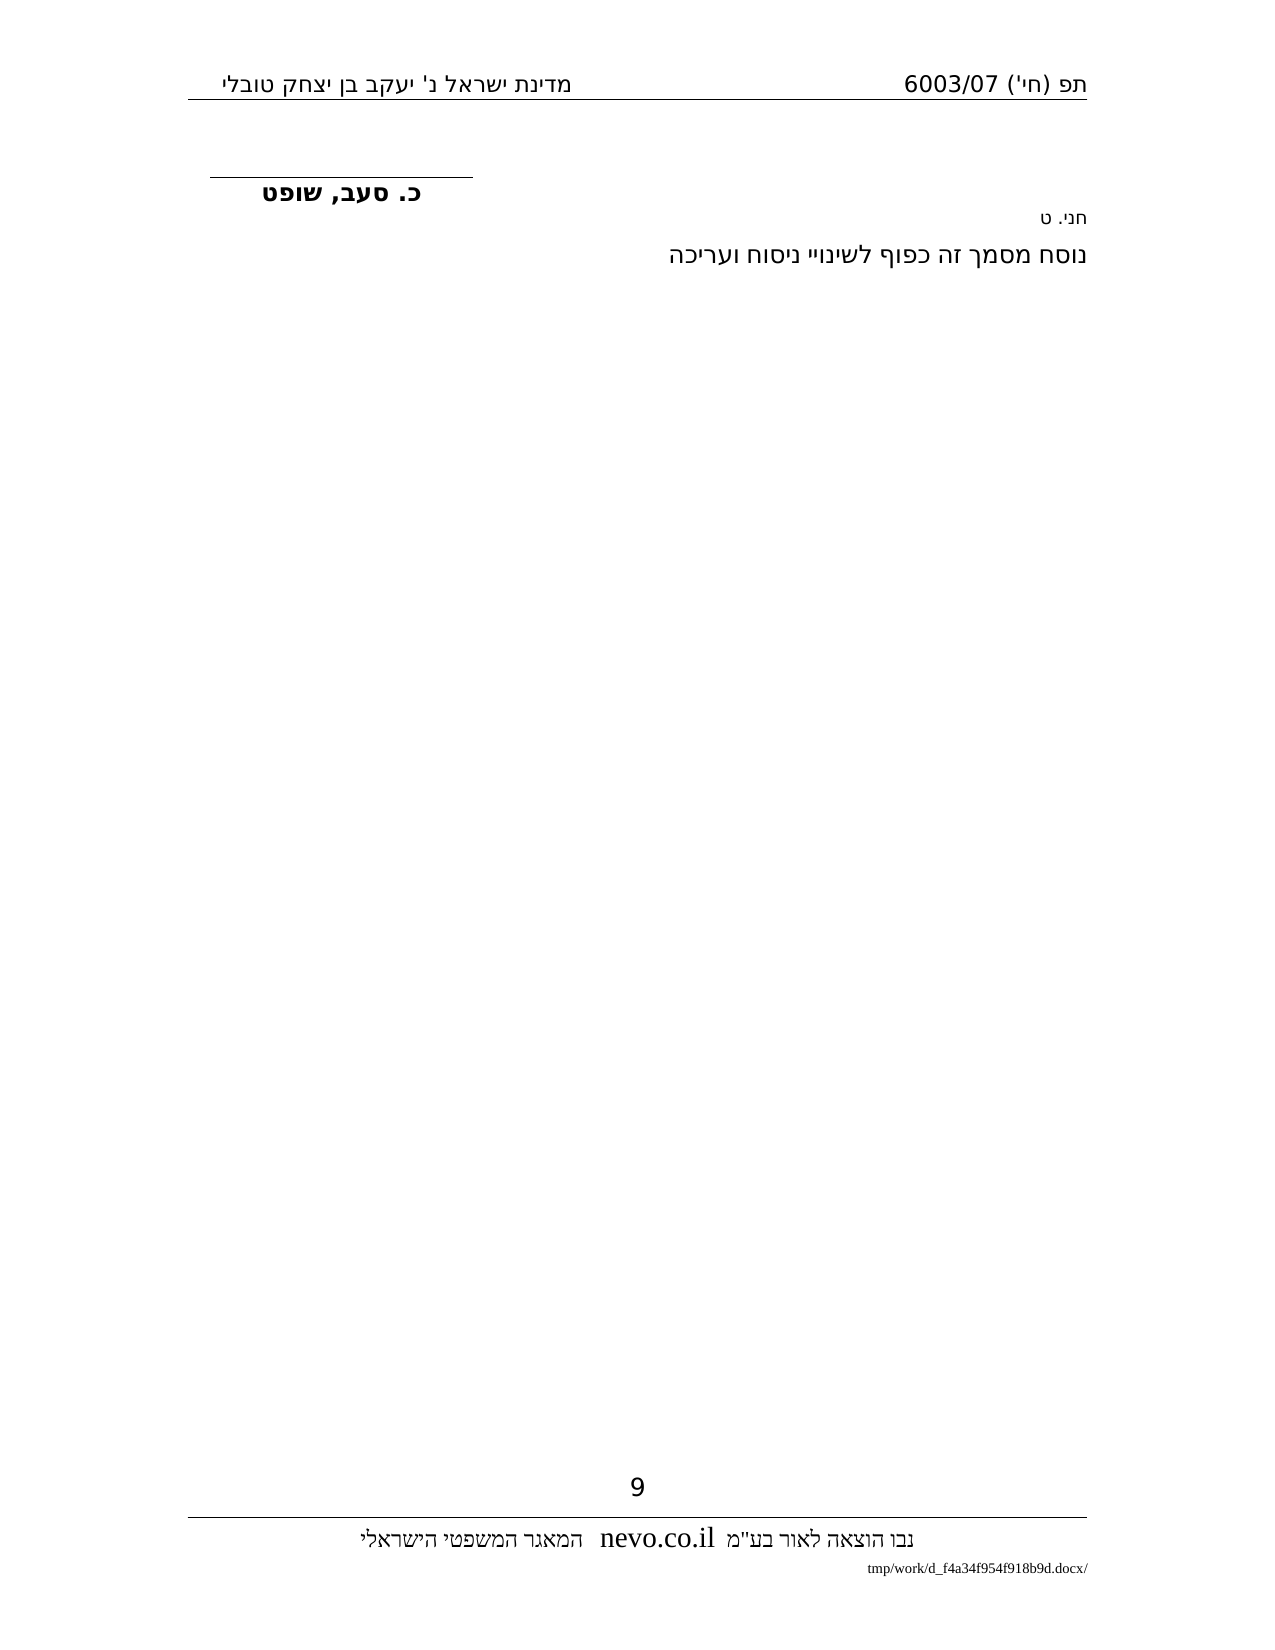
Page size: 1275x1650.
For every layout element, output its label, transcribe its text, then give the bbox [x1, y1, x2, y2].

table_header כ. סעב, שופט [210, 178, 473, 207]
text חני. ט [187, 207, 1087, 229]
text נוסח מסמך זה כפוף לשינויי ניסוח ועריכה [187, 240, 1087, 269]
